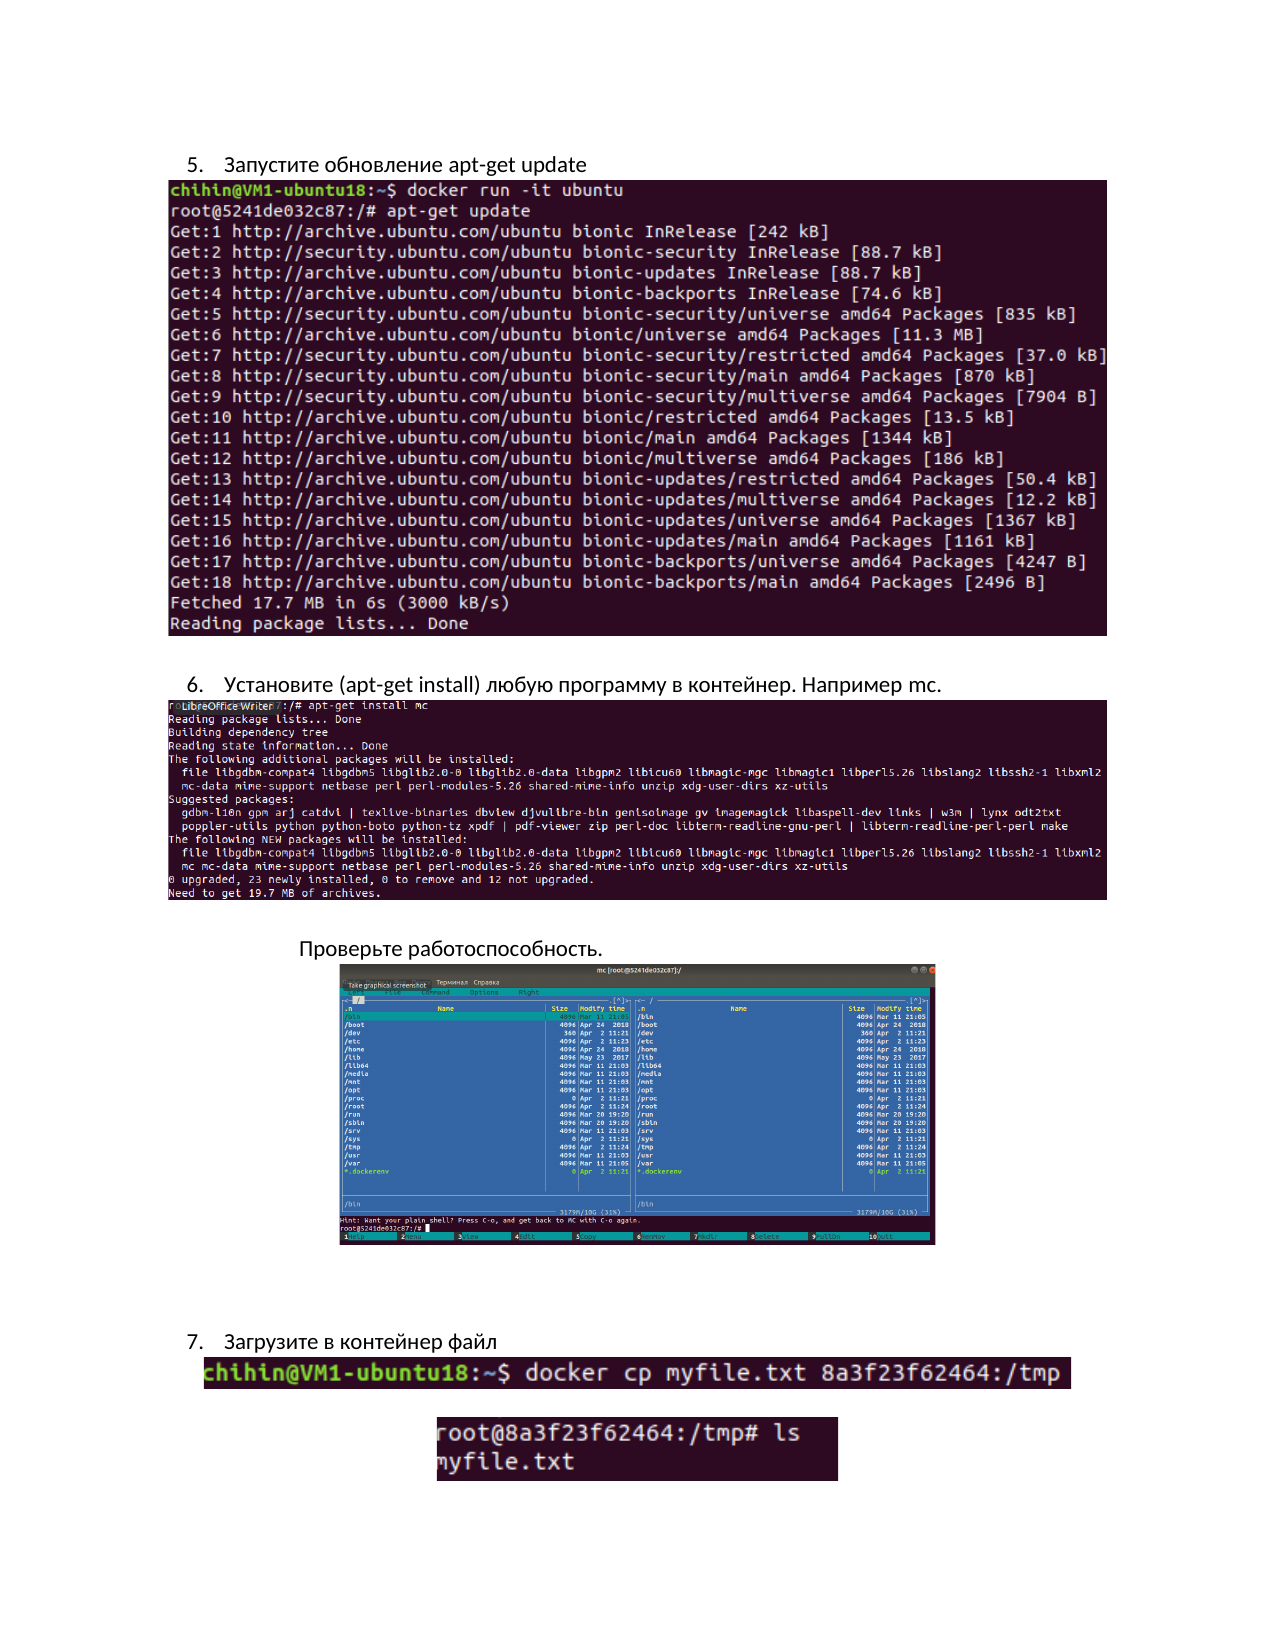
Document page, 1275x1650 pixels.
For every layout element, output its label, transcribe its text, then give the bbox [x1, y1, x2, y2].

list Загрузите в контейнер файл [186, 1327, 1125, 1355]
list Запустите обновление apt-get update [186, 150, 1125, 178]
picture [436, 1417, 839, 1481]
picture [168, 180, 1107, 636]
picture [168, 700, 1107, 900]
picture [339, 964, 936, 1245]
list Установите (apt-get install) любую программу в контейнер. Например mc. [186, 670, 1125, 698]
list Проверьте работоспособность. [299, 934, 1125, 962]
picture [203, 1357, 1072, 1389]
